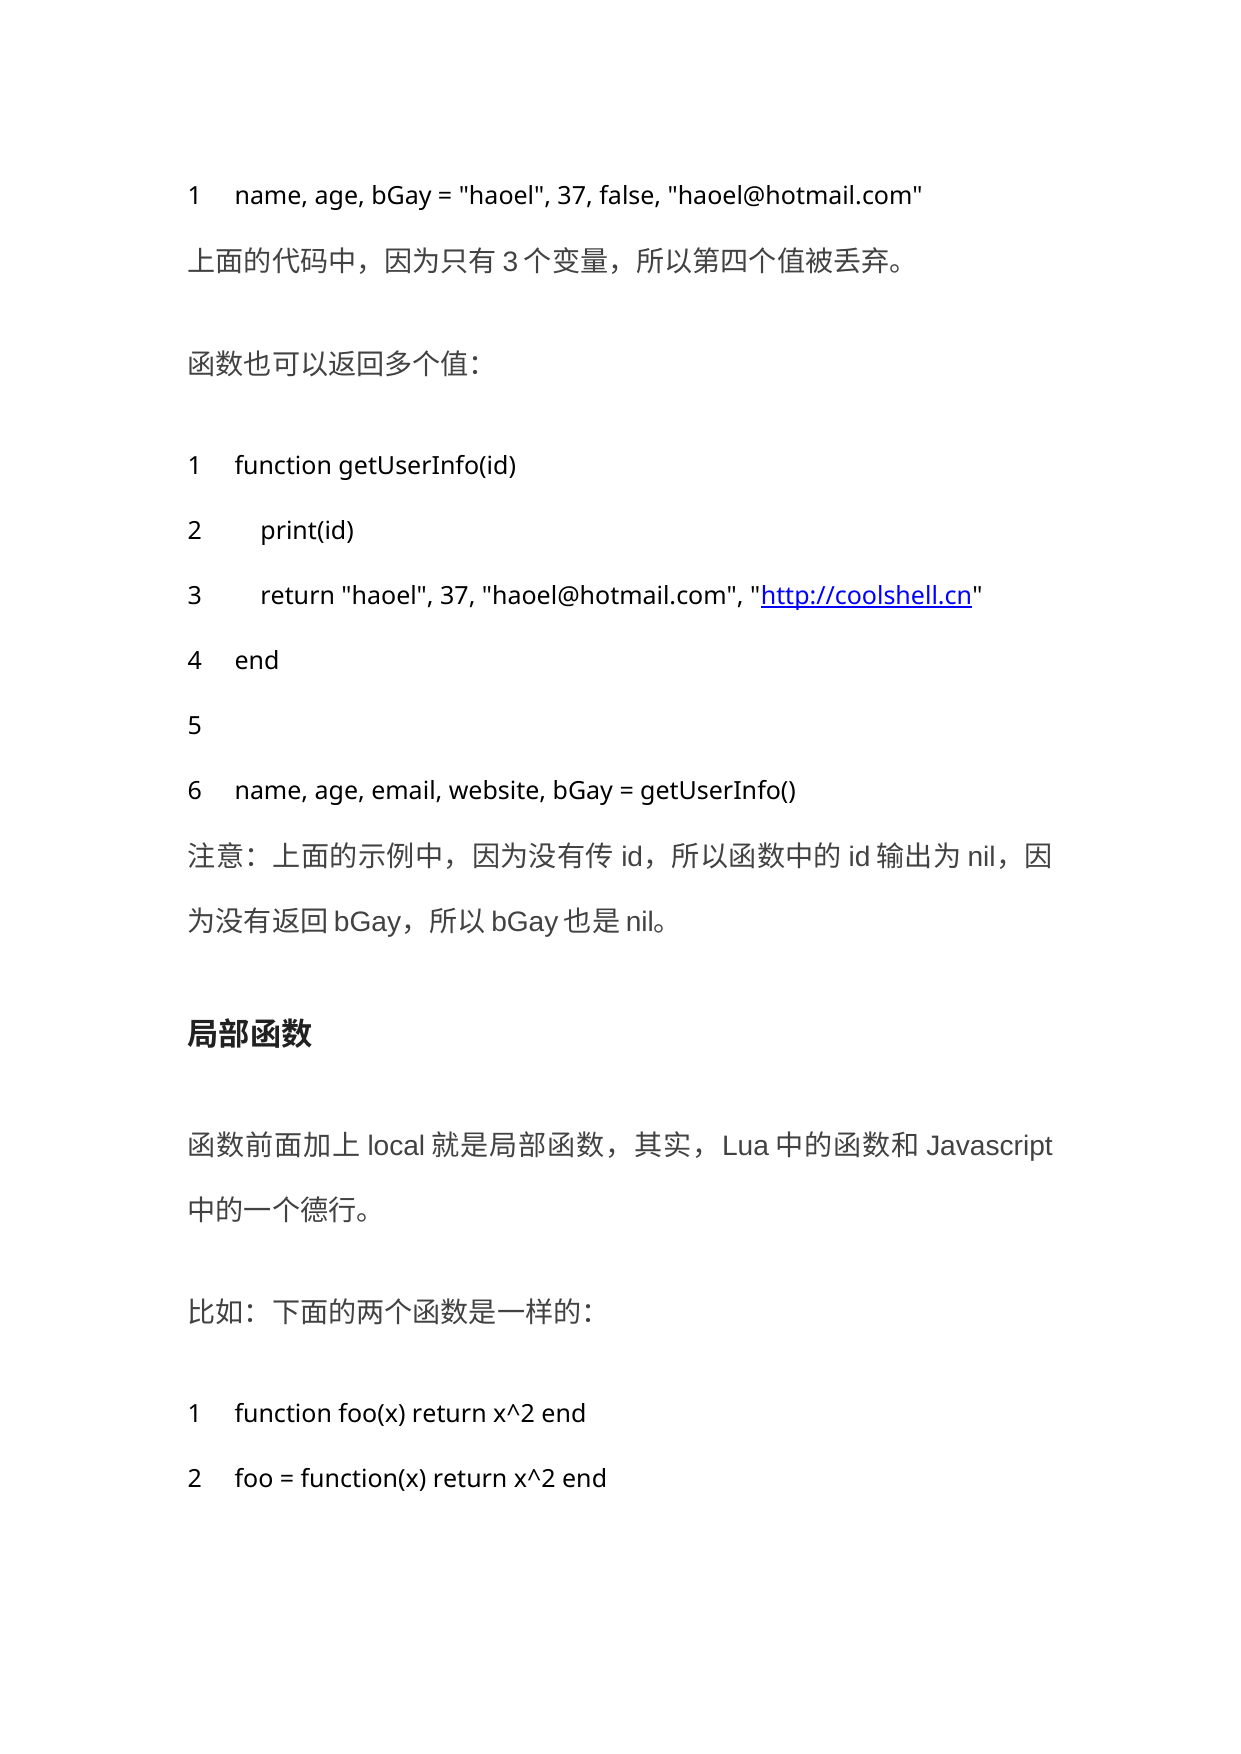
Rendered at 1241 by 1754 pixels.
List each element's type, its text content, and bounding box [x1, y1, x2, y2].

text 注意：上面的示例中，因为没有传id，所以函数中的id输出为nil，因为没有返回bGay，所以bGay也是nil。 [187, 822, 1053, 952]
table_header name, age, bGay = "haoel", 37, false, "haoel@hotmail.com" [234, 162, 1240, 227]
text 局部函数 [187, 999, 1053, 1064]
text 函数也可以返回多个值： [187, 329, 1053, 394]
text 上面的代码中，因为只有3个变量，所以第四个值被丢弃。 [187, 227, 1053, 292]
table_header 1 2 [188, 1381, 234, 1511]
table_header function foo(x) return x^2 end foo = function(x) return x^2 end [234, 1381, 1240, 1511]
table_header 1 2 3 4 5 6 [188, 432, 234, 822]
table_header function getUserInfo(id) print(id) return "haoel", 37, "haoel@hotmail.com", "http://coolshell.cn" end name, age, email, website, bGay = getUserInfo() [234, 432, 1240, 822]
text 函数前面加上local就是局部函数，其实，Lua中的函数和Javascript中的一个德行。 [187, 1111, 1053, 1241]
table_header 1 [188, 162, 234, 227]
text 比如：下面的两个函数是一样的： [187, 1278, 1053, 1343]
